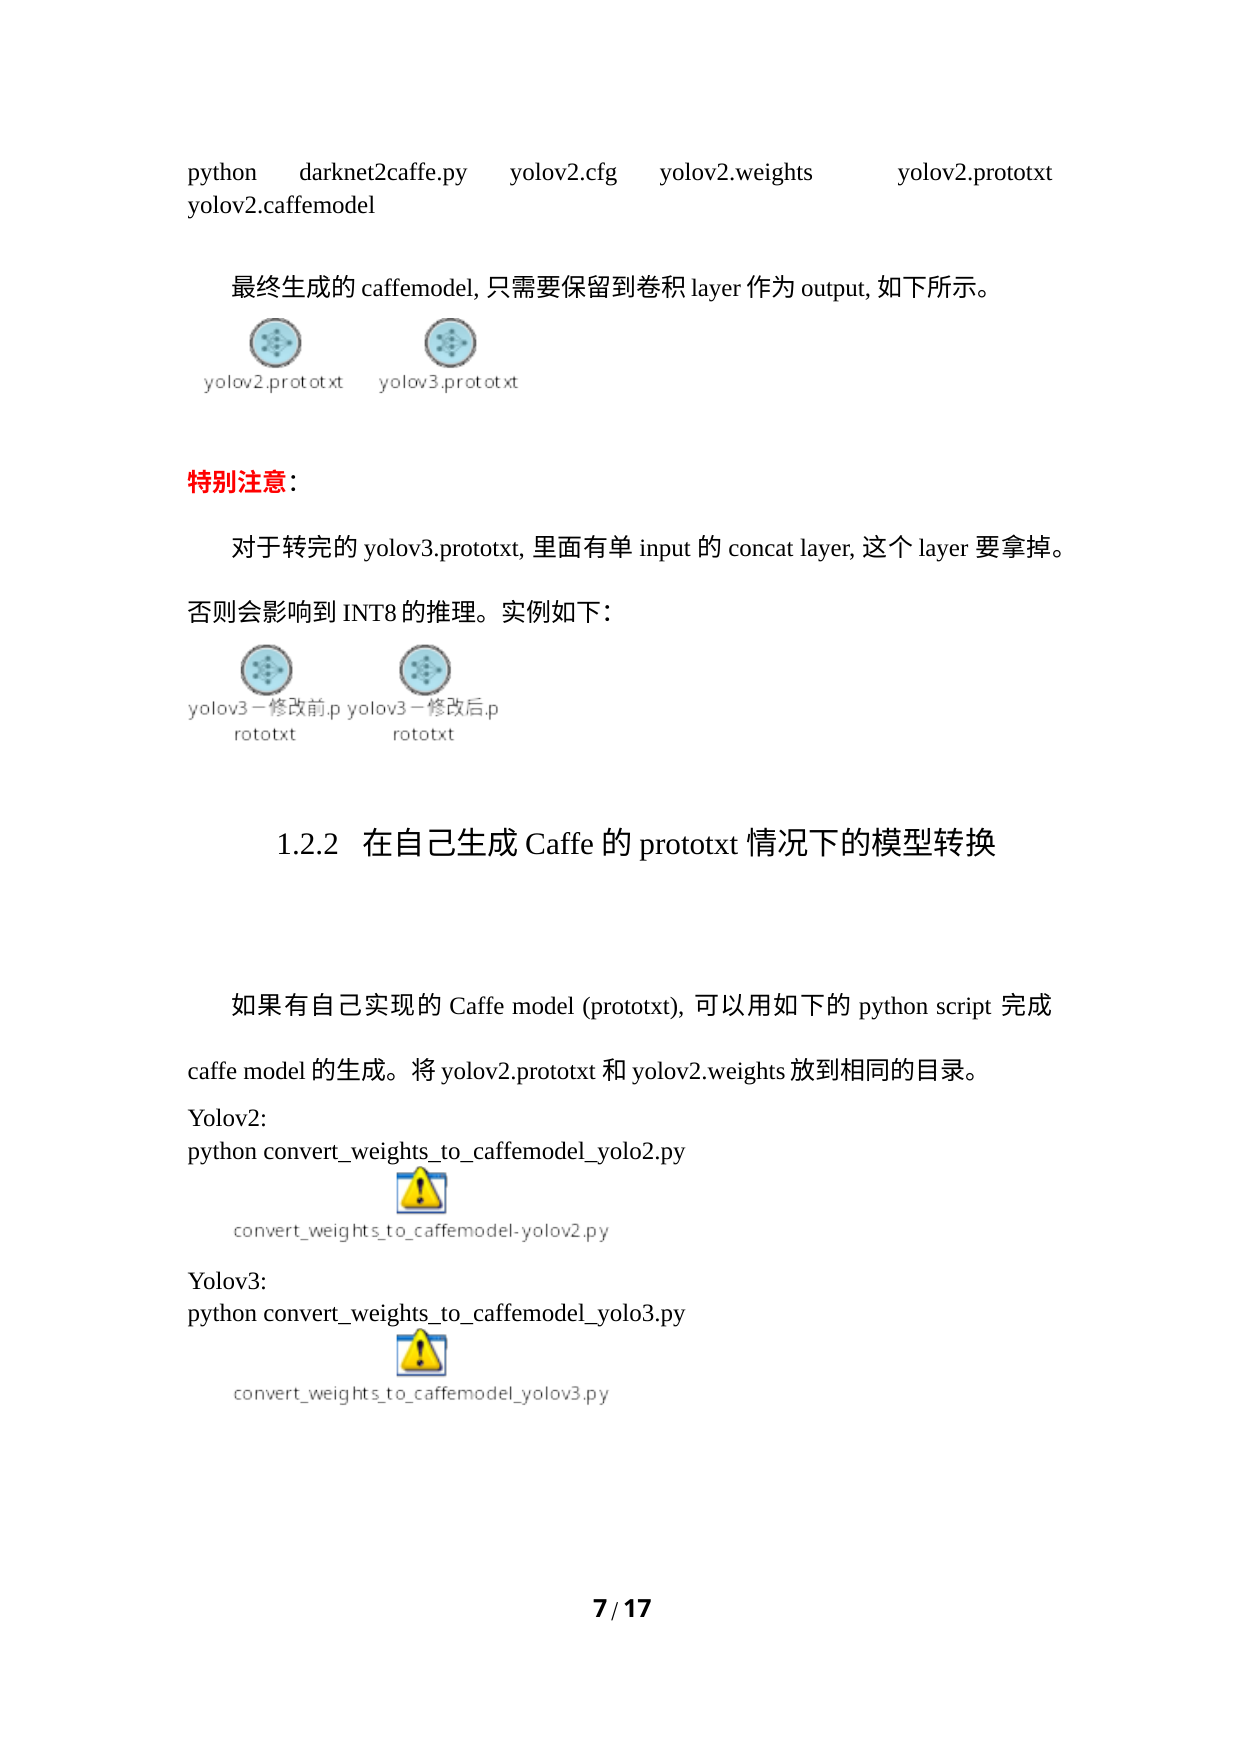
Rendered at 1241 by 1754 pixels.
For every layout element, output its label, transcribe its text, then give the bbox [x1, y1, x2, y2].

text Yolov2: [187, 1101, 1053, 1134]
subtitle 在自己生成Caffe 的prototxt 情况下的模型转换 [276, 808, 1053, 873]
text 最终生成的caffemodel, 只需要保留到卷积layer作为output, 如下所示。 [187, 253, 1053, 318]
text 如果有自己实现的Caffe model (prototxt), 可以用如下的python script 完成caffe model的生成。将yolov2.prototxt 和yolov2.weights放到相同的目录。 [187, 971, 1053, 1101]
text 特别注意： [187, 448, 1053, 513]
text python convert_weights_to_caffemodel_yolo3.py [187, 1296, 1053, 1329]
text python darknet2caffe.py yolov2.cfg yolov2.weights yolov2.prototxt yolov2.caffemodel [187, 156, 1053, 221]
text Yolov3: [187, 1264, 1053, 1296]
text 对于转完的yolov3.prototxt, 里面有单input 的concat layer, 这个layer 要拿掉。否则会影响到INT8的推理。实例如下： [187, 513, 1053, 643]
text python convert_weights_to_caffemodel_yolo2.py [187, 1134, 1053, 1166]
